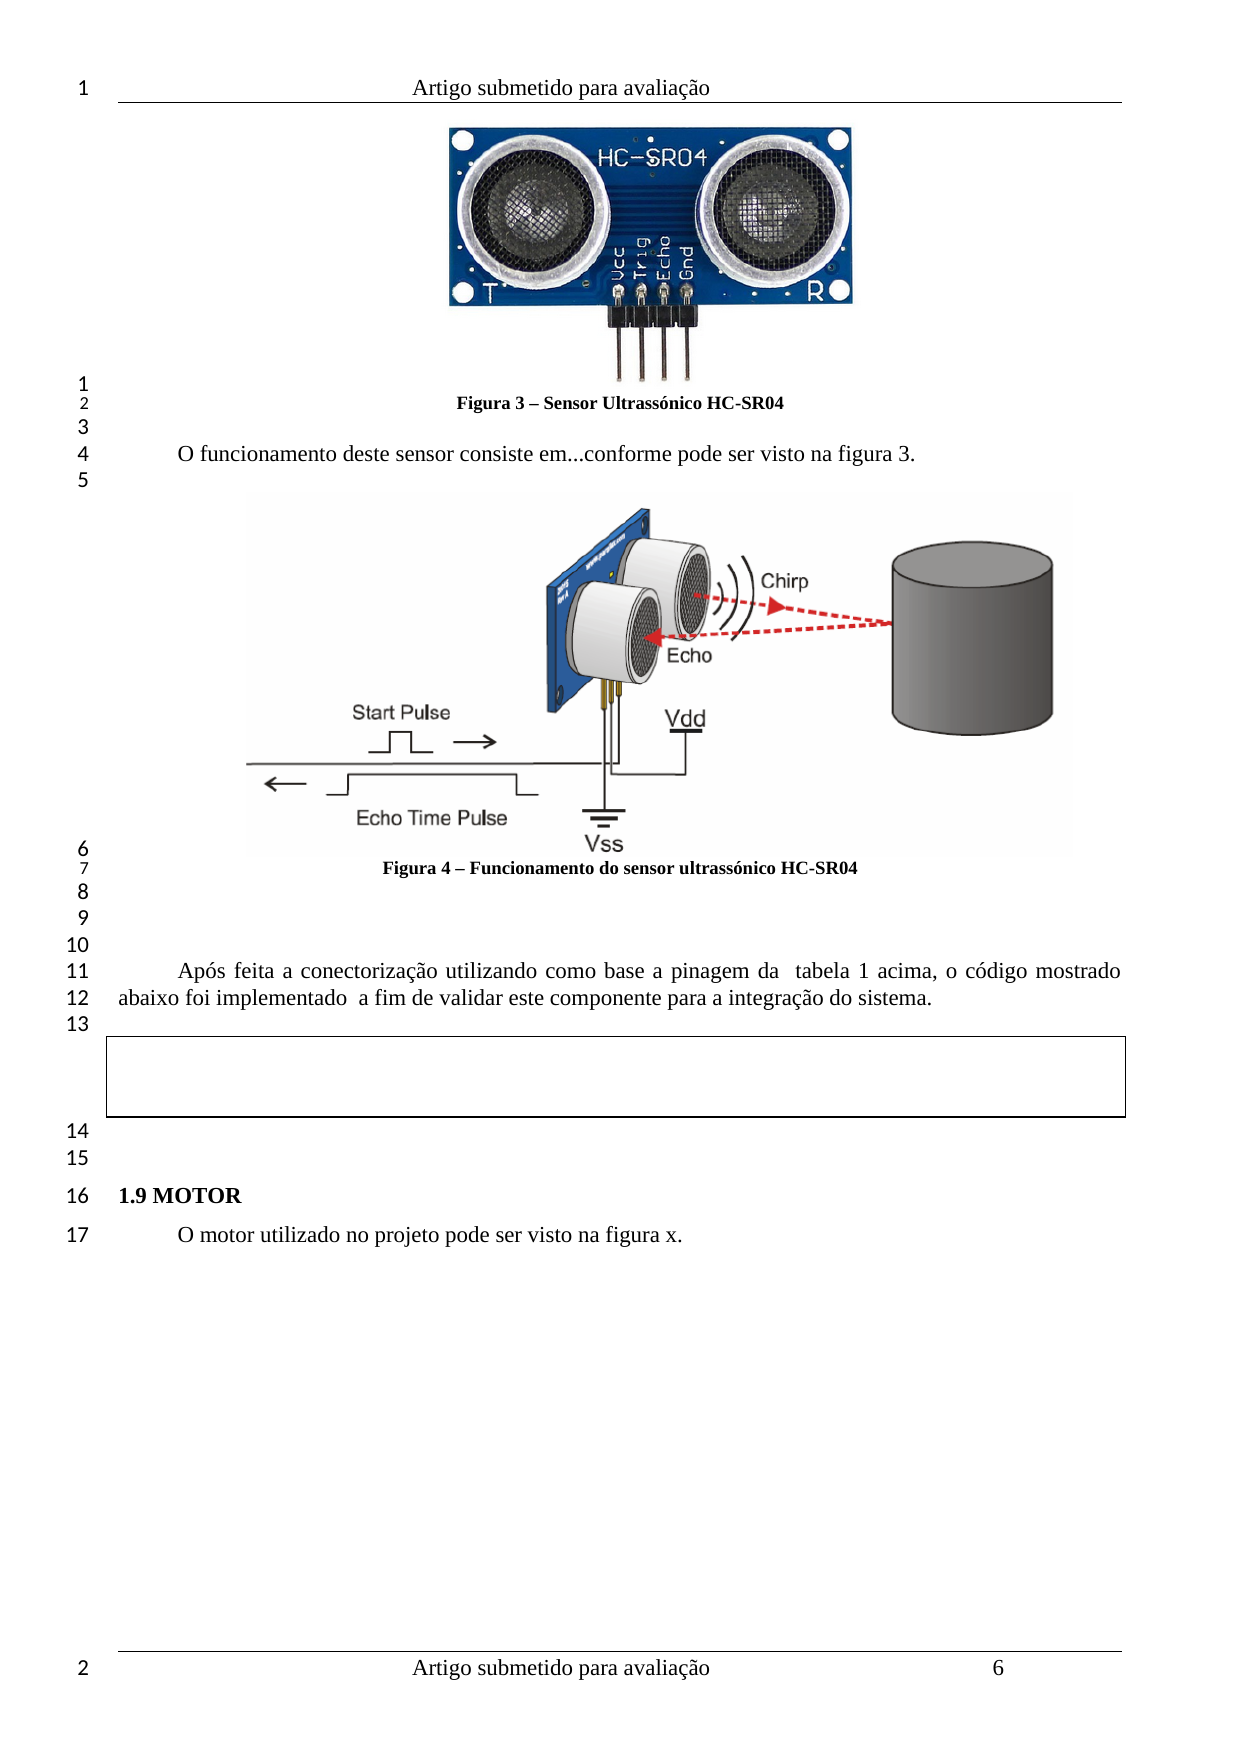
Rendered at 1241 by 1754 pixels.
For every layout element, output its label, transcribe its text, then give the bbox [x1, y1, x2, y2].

table_header [107, 1037, 1125, 1116]
picture [226, 492, 1073, 857]
text O funcionamento deste sensor consiste em...conforme pode ser visto na figura 3. [118, 439, 1122, 466]
text Após feita a conectorização utilizando como base a pinagem da tabela 1 acima, o código mostrado abaixo foi implementado a fim de validar este componente para a integração do sistema. [118, 957, 1122, 1010]
text Figura 3 – Sensor Ultrassónico HC-SR04 [118, 392, 1122, 413]
text Figura 4 – Funcionamento do sensor ultrassónico HC-SR04 [118, 857, 1122, 878]
picture [433, 118, 866, 392]
text O motor utilizado no projeto pode ser visto na figura x. [118, 1221, 1122, 1248]
subtitle MOTOR [118, 1183, 1122, 1209]
